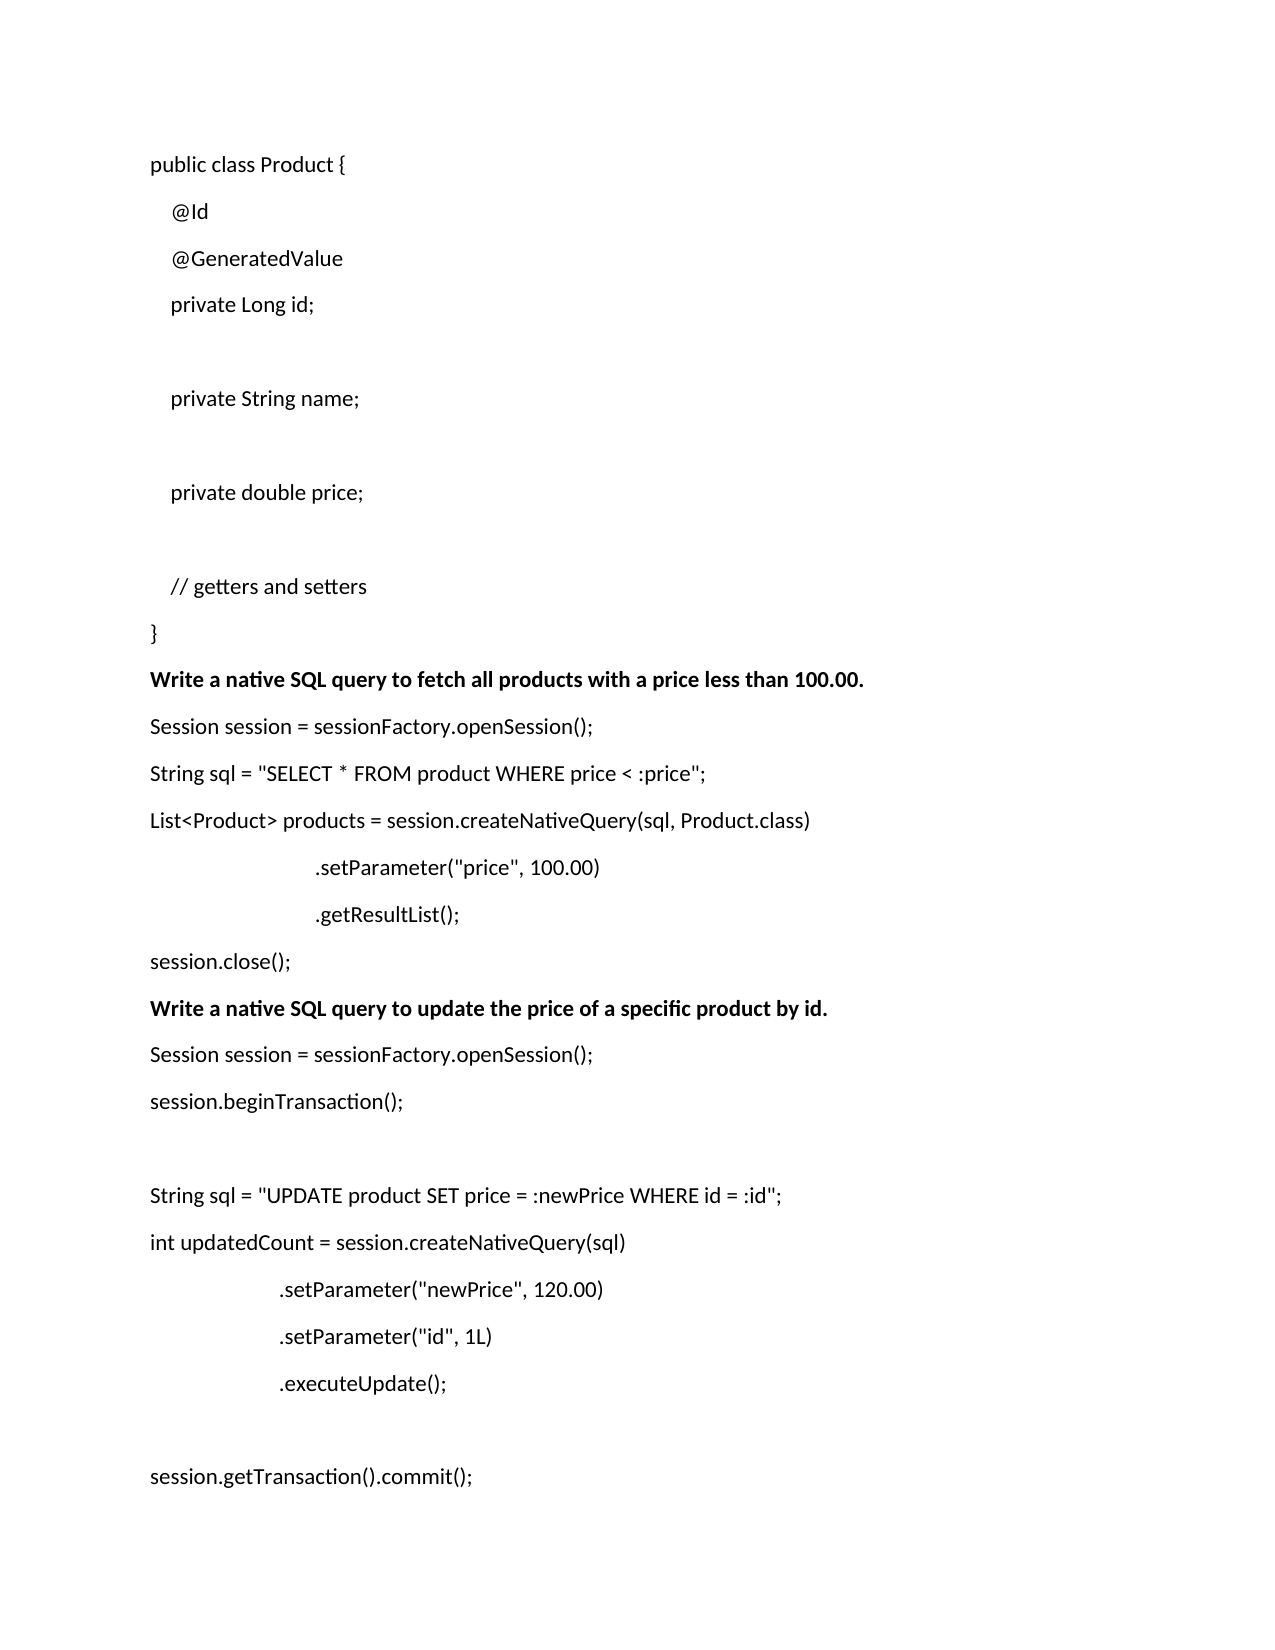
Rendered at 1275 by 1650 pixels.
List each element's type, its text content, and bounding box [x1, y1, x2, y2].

text Write a native SQL query to update the price of a specific product by id. [150, 994, 1125, 1022]
text .setParameter("newPrice", 120.00) [150, 1275, 1125, 1303]
text List<Product> products = session.createNativeQuery(sql, Product.class) [150, 806, 1125, 834]
text String sql = "SELECT * FROM product WHERE price < :price"; [150, 759, 1125, 787]
text session.beginTransaction(); [150, 1087, 1125, 1116]
text private String name; [150, 384, 1125, 412]
text .getResultList(); [150, 900, 1125, 928]
text @Id [150, 197, 1125, 225]
text private Long id; [150, 291, 1125, 319]
text session.getTransaction().commit(); [150, 1462, 1125, 1491]
text .executeUpdate(); [150, 1369, 1125, 1397]
text public class Product { [150, 150, 1125, 178]
text } [150, 619, 1125, 647]
text .setParameter("price", 100.00) [150, 853, 1125, 881]
text Session session = sessionFactory.openSession(); [150, 712, 1125, 741]
text .setParameter("id", 1L) [150, 1322, 1125, 1350]
text String sql = "UPDATE product SET price = :newPrice WHERE id = :id"; [150, 1181, 1125, 1209]
text private double price; [150, 478, 1125, 506]
text session.close(); [150, 947, 1125, 975]
text Write a native SQL query to fetch all products with a price less than 100.00. [150, 666, 1125, 694]
text @GeneratedValue [150, 244, 1125, 272]
text int updatedCount = session.createNativeQuery(sql) [150, 1228, 1125, 1256]
text // getters and setters [150, 572, 1125, 600]
text Session session = sessionFactory.openSession(); [150, 1041, 1125, 1069]
